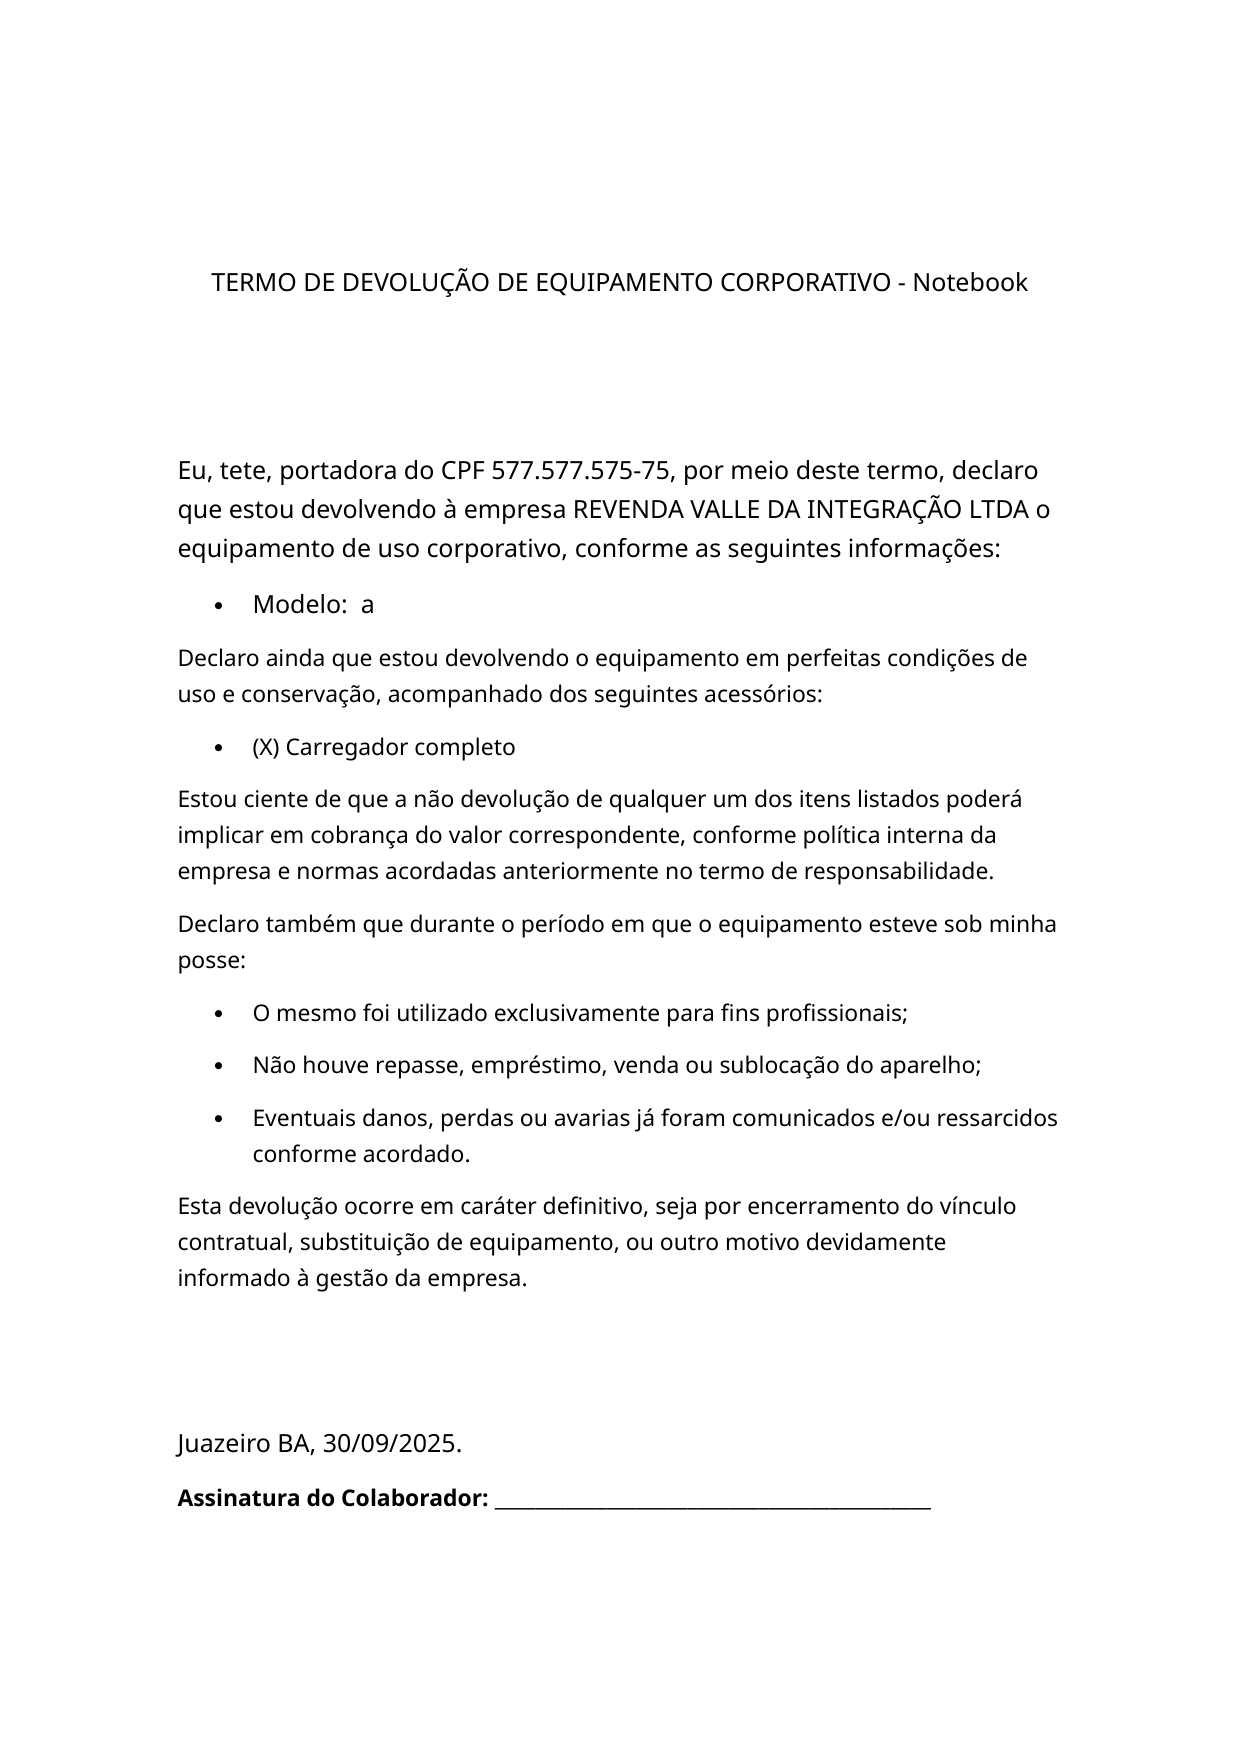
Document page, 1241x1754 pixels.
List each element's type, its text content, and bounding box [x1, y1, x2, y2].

text Assinatura do Colaborador: ___________________________________________ [177, 1482, 1063, 1552]
list O mesmo foi utilizado exclusivamente para fins profissionais; [215, 996, 1063, 1028]
text Estou ciente de que a não devolução de qualquer um dos itens listados poderá implicar em cobrança do valor correspondente, conforme política interna da empresa e normas acordadas anteriormente no termo de responsabilidade. [177, 783, 1063, 887]
list Eventuais danos, perdas ou avarias já foram comunicados e/ou ressarcidos conforme acordado. [215, 1102, 1063, 1169]
text Juazeiro BA, 30/09/2025. [177, 1426, 1063, 1460]
text Declaro ainda que estou devolvendo o equipamento em perfeitas condições de uso e conservação, acompanhado dos seguintes acessórios: [177, 642, 1063, 709]
list Modelo: a [215, 586, 1063, 621]
text TERMO DE DEVOLUÇÃO DE EQUIPAMENTO CORPORATIVO - Notebook [177, 148, 1063, 338]
text Declaro também que durante o período em que o equipamento esteve sob minha posse: [177, 908, 1063, 975]
list (X) Carregador completo [215, 731, 1063, 762]
list Não houve repasse, empréstimo, venda ou sublocação do aparelho; [215, 1049, 1063, 1080]
text Esta devolução ocorre em caráter definitivo, seja por encerramento do vínculo contratual, substituição de equipamento, ou outro motivo devidamente informado à gestão da empresa. [177, 1190, 1063, 1404]
text Eu, tete, portadora do CPF 577.577.575-75, por meio deste termo, declaro que estou devolvendo à empresa REVENDA VALLE DA INTEGRAÇÃO LTDA o equipamento de uso corporativo, conforme as seguintes informações: [177, 452, 1063, 565]
